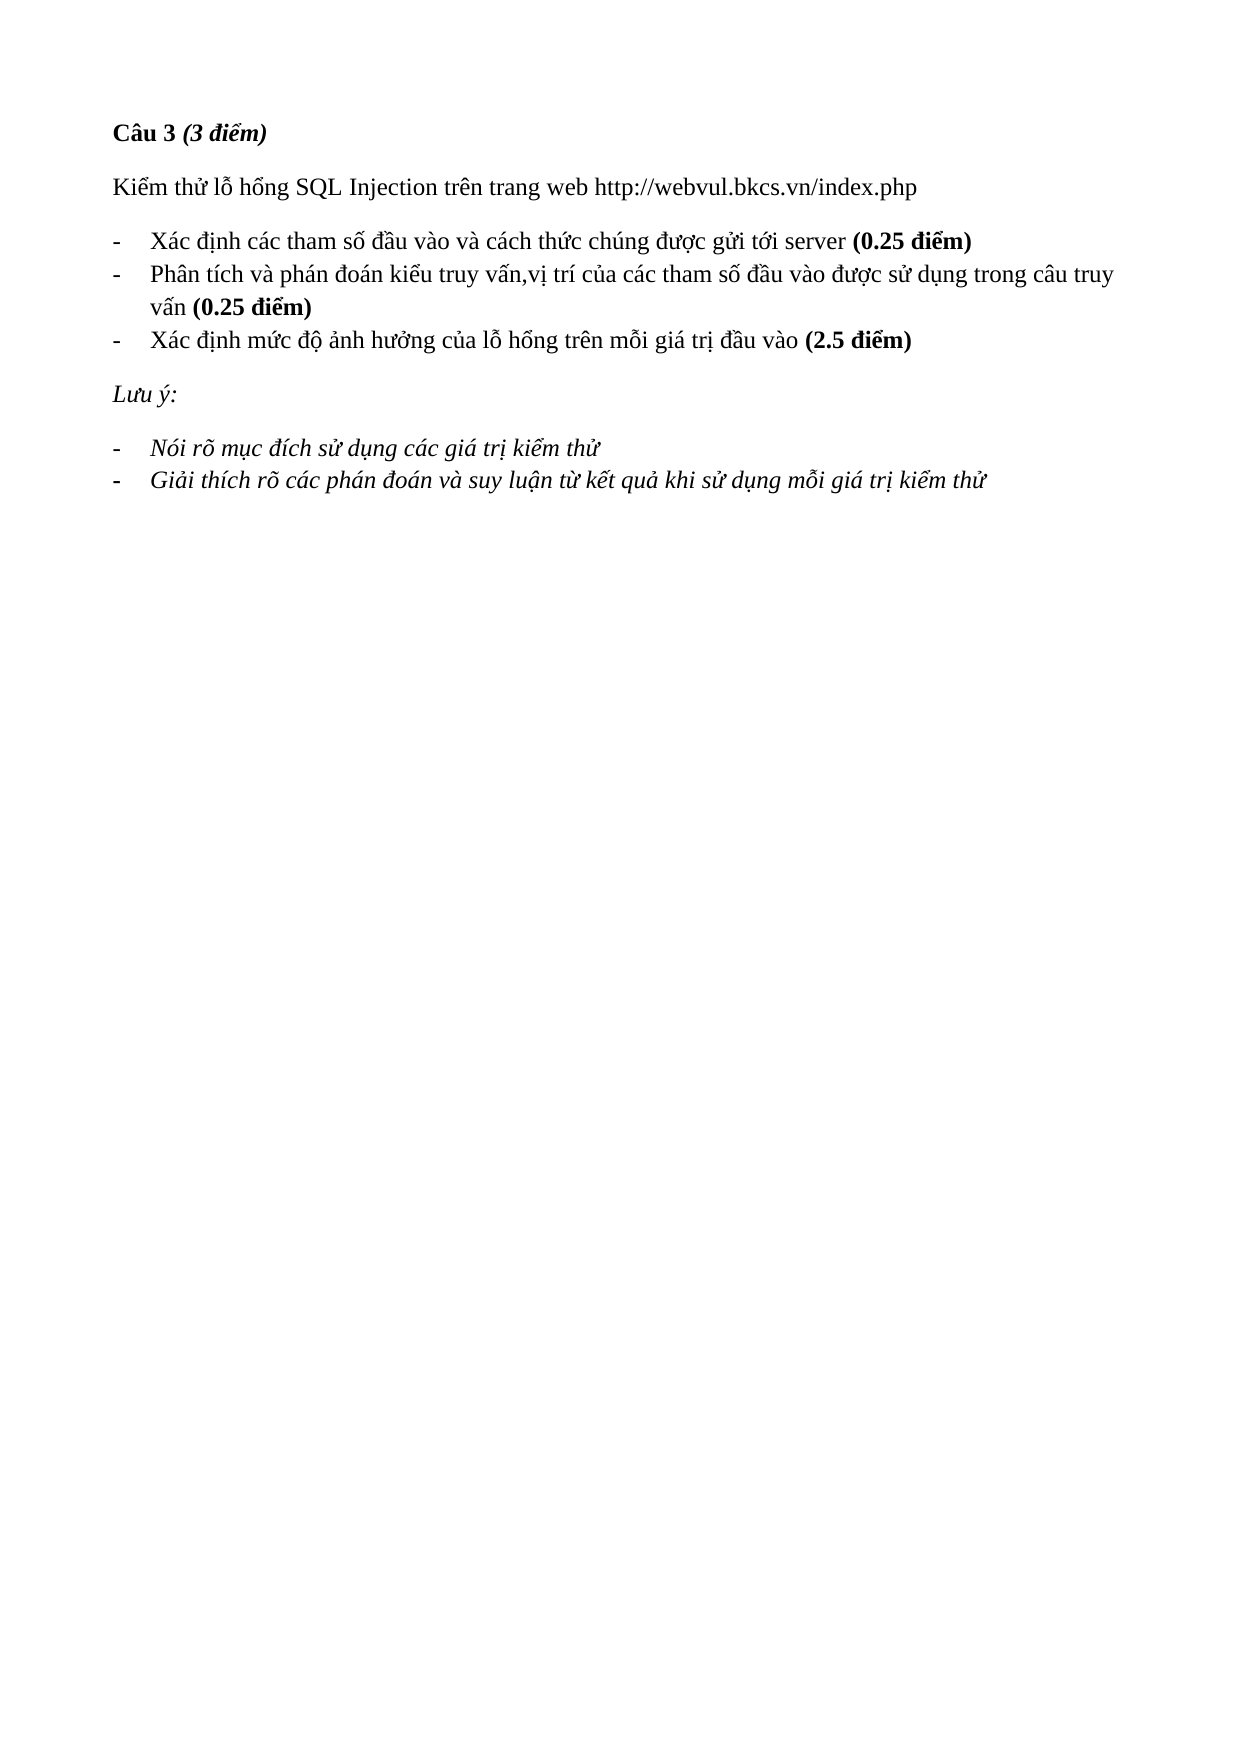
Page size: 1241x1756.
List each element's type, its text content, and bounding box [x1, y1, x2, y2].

list Nói rõ mục đích sử dụng các giá trị kiểm thử [112, 433, 1128, 461]
text Lưu ý: [112, 379, 1128, 407]
list Xác định các tham số đầu vào và cách thức chúng được gửi tới server (0.25 điểm) [112, 226, 1128, 254]
text Câu 3 (3 điểm) [112, 118, 1128, 147]
list Phân tích và phán đoán kiểu truy vấn,vị trí của các tham số đầu vào được sử dụng trong câu truy vấn (0.25 điểm) [112, 259, 1128, 321]
text Kiểm thử lỗ hổng SQL Injection trên trang web http://webvul.bkcs.vn/index.php [112, 172, 1128, 201]
list Xác định mức độ ảnh hưởng của lỗ hổng trên mỗi giá trị đầu vào (2.5 điểm) [112, 325, 1128, 354]
list Giải thích rõ các phán đoán và suy luận từ kết quả khi sử dụng mỗi giá trị kiểm thử [112, 466, 1128, 494]
